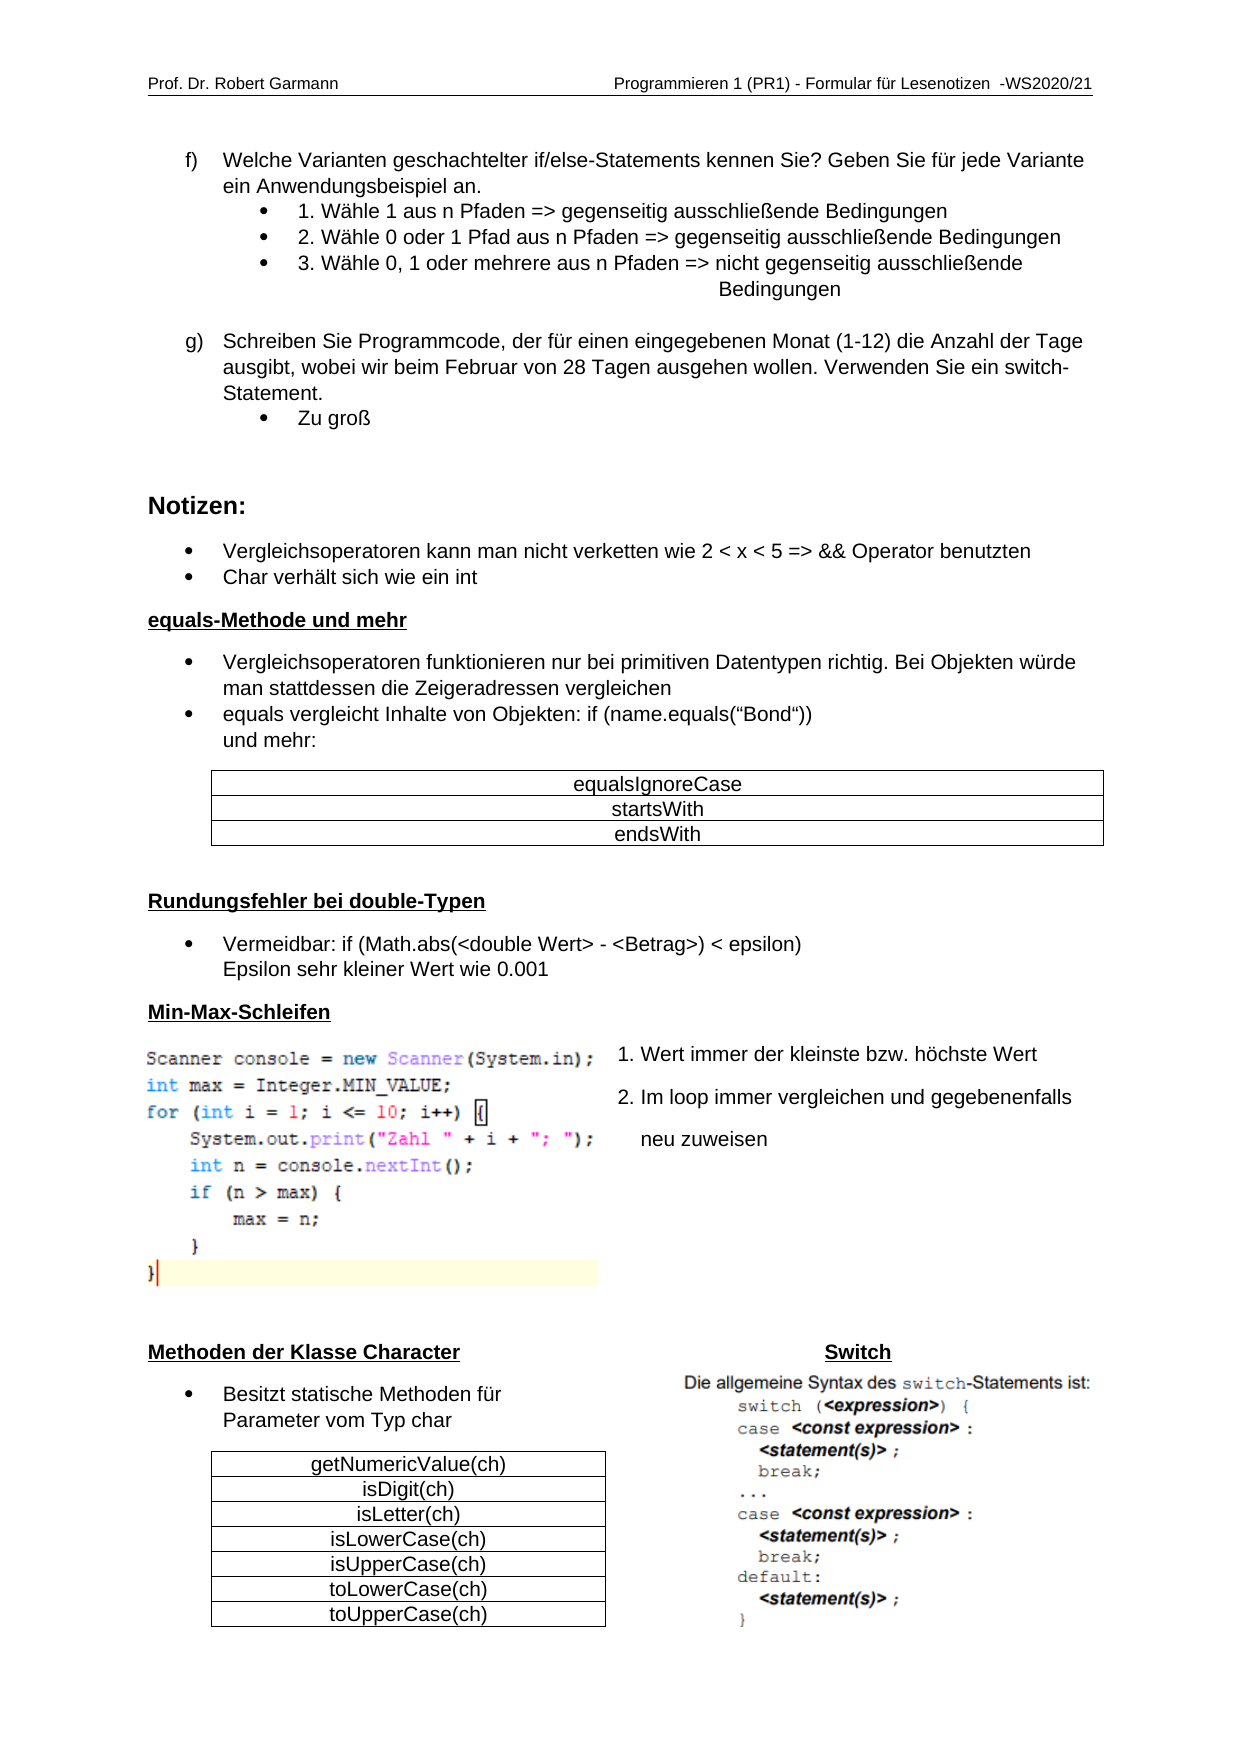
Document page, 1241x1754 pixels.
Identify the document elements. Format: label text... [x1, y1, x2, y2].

table_cell isUpperCase(ch) [212, 1552, 605, 1576]
list Welche Varianten geschachtelter if/else-Statements kennen Sie? Geben Sie für jede Variante ein Anwendungsbeispiel an. [185, 148, 1093, 197]
table_cell endsWith [212, 821, 1103, 845]
list Bedingungen [666, 277, 1093, 301]
table_cell isDigit(ch) [212, 1477, 605, 1501]
list Vergleichsoperatoren funktionieren nur bei primitiven Datentypen richtig. Bei Objekten würde man stattdessen die Zeigeradressen vergleichen [185, 650, 1093, 700]
text Notizen: [148, 491, 1093, 520]
list equals vergleicht Inhalte von Objekten: if (name.equals(“Bond“)) [185, 702, 1093, 726]
list und mehr: [223, 728, 1093, 752]
table_cell toUpperCase(ch) [212, 1602, 605, 1626]
picture [146, 1046, 599, 1288]
list Schreiben Sie Programmcode, der für einen eingegebenen Monat (1-12) die Anzahl der Tage ausgibt, wobei wir beim Februar von 28 Tagen ausgehen wollen. Verwenden Sie ein switch-Statement. [185, 329, 1093, 404]
table_header getNumericValue(ch) [212, 1452, 605, 1476]
text equals-Methode und mehr [148, 608, 1093, 632]
list 1. Wähle 1 aus n Pfaden => gegenseitig ausschließende Bedingungen [260, 199, 1093, 223]
list Char verhält sich wie ein int [185, 565, 1093, 589]
list Vermeidbar: if (Math.abs(<double Wert> - <Betrag>) < epsilon) [185, 931, 1093, 955]
picture [680, 1373, 1095, 1636]
table_cell toLowerCase(ch) [212, 1577, 605, 1601]
list Besitzt statische Methoden für [185, 1382, 680, 1406]
list Parameter vom Typ char [223, 1408, 680, 1432]
table_cell startsWith [212, 796, 1103, 820]
table_header equalsIgnoreCase [212, 771, 1103, 795]
text 1. Wert immer der kleinste bzw. höchste Wert [148, 1042, 1093, 1066]
table_cell isLowerCase(ch) [212, 1527, 605, 1551]
table_cell isLetter(ch) [212, 1502, 605, 1526]
list 3. Wähle 0, 1 oder mehrere aus n Pfaden => nicht gegenseitig ausschließende [260, 251, 1093, 275]
list Zu groß [260, 406, 1093, 430]
text Methoden der Klasse Character Switch [148, 1340, 1093, 1364]
list 2. Wähle 0 oder 1 Pfad aus n Pfaden => gegenseitig ausschließende Bedingungen [260, 225, 1093, 249]
text Min-Max-Schleifen [148, 1000, 1093, 1024]
list Epsilon sehr kleiner Wert wie 0.001 [223, 957, 1093, 981]
text neu zuweisen [599, 1127, 1093, 1151]
text Rundungsfehler bei double-Typen [148, 889, 1093, 913]
text 2. Im loop immer vergleichen und gegebenenfalls [599, 1085, 1093, 1109]
list Vergleichsoperatoren kann man nicht verketten wie 2 < x < 5 => && Operator benutzten [185, 539, 1093, 563]
